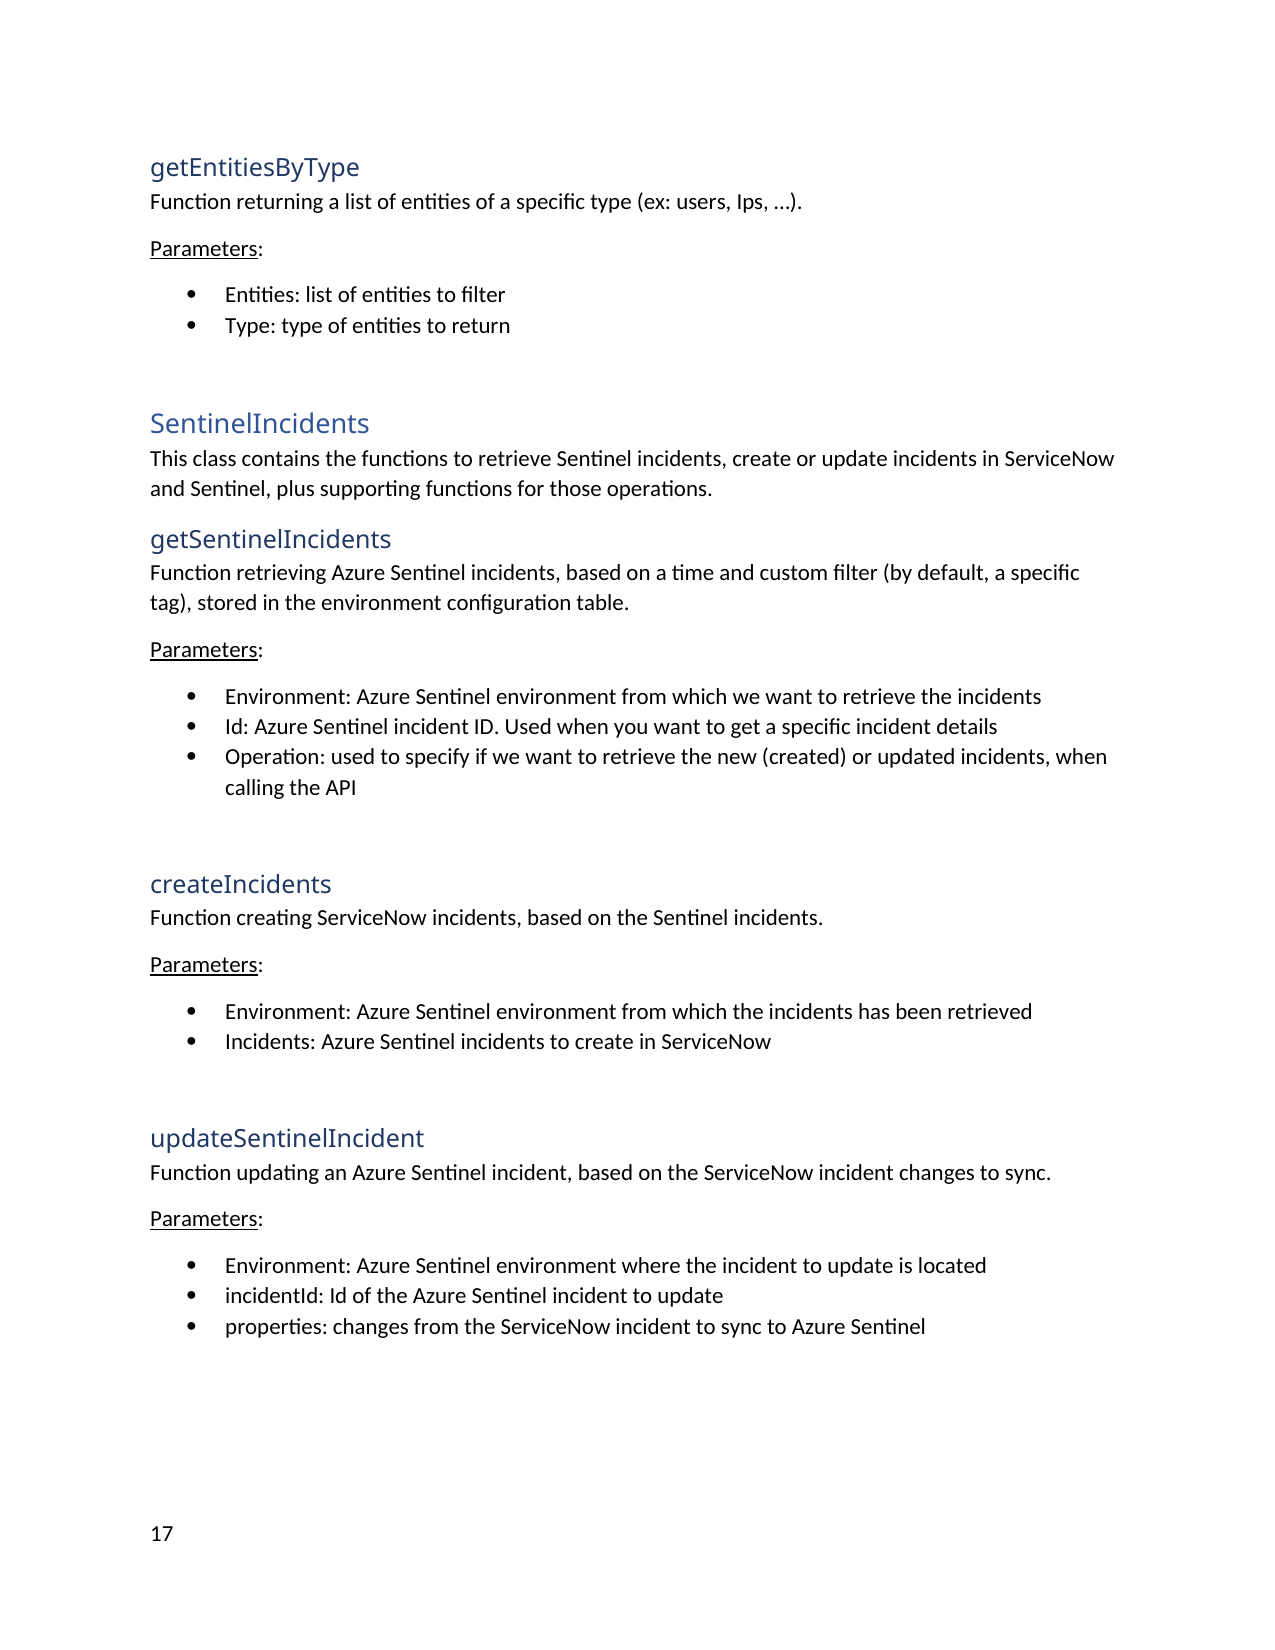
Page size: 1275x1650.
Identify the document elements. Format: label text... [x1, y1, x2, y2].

list Incidents: Azure Sentinel incidents to create in ServiceNow [187, 1027, 1125, 1055]
subtitle getEntitiesByType [150, 150, 1125, 184]
list Entities: list of entities to filter [187, 281, 1125, 308]
text Parameters: [150, 950, 1125, 978]
text Parameters: [150, 635, 1125, 663]
list Type: type of entities to return [187, 311, 1125, 339]
list Environment: Azure Sentinel environment from which the incidents has been retrieved [187, 997, 1125, 1025]
text Function returning a list of entities of a specific type (ex: users, Ips, …). [150, 187, 1125, 215]
list Environment: Azure Sentinel environment where the incident to update is located [187, 1251, 1125, 1279]
list incidentId: Id of the Azure Sentinel incident to update [187, 1282, 1125, 1310]
subtitle getSentinelIncidents [150, 521, 1125, 555]
list Operation: used to specify if we want to retrieve the new (created) or updated incidents, when calling the API [187, 742, 1125, 801]
text This class contains the functions to retrieve Sentinel incidents, create or update incidents in ServiceNow and Sentinel, plus supporting functions for those operations. [150, 444, 1125, 502]
text Function updating an Azure Sentinel incident, based on the ServiceNow incident changes to sync. [150, 1158, 1125, 1186]
text Parameters: [150, 234, 1125, 262]
text Function creating ServiceNow incidents, based on the Sentinel incidents. [150, 903, 1125, 931]
list properties: changes from the ServiceNow incident to sync to Azure Sentinel [187, 1312, 1125, 1340]
subtitle createIncidents [150, 866, 1125, 901]
list Id: Azure Sentinel incident ID. Used when you want to get a specific incident details [187, 712, 1125, 740]
text Function retrieving Azure Sentinel incidents, based on a time and custom filter (by default, a specific tag), stored in the environment configuration table. [150, 558, 1125, 616]
subtitle updateSentinelIncident [150, 1121, 1125, 1155]
list Environment: Azure Sentinel environment from which we want to retrieve the incidents [187, 682, 1125, 710]
subtitle SentinelIncidents [150, 404, 1125, 441]
text Parameters: [150, 1204, 1125, 1233]
